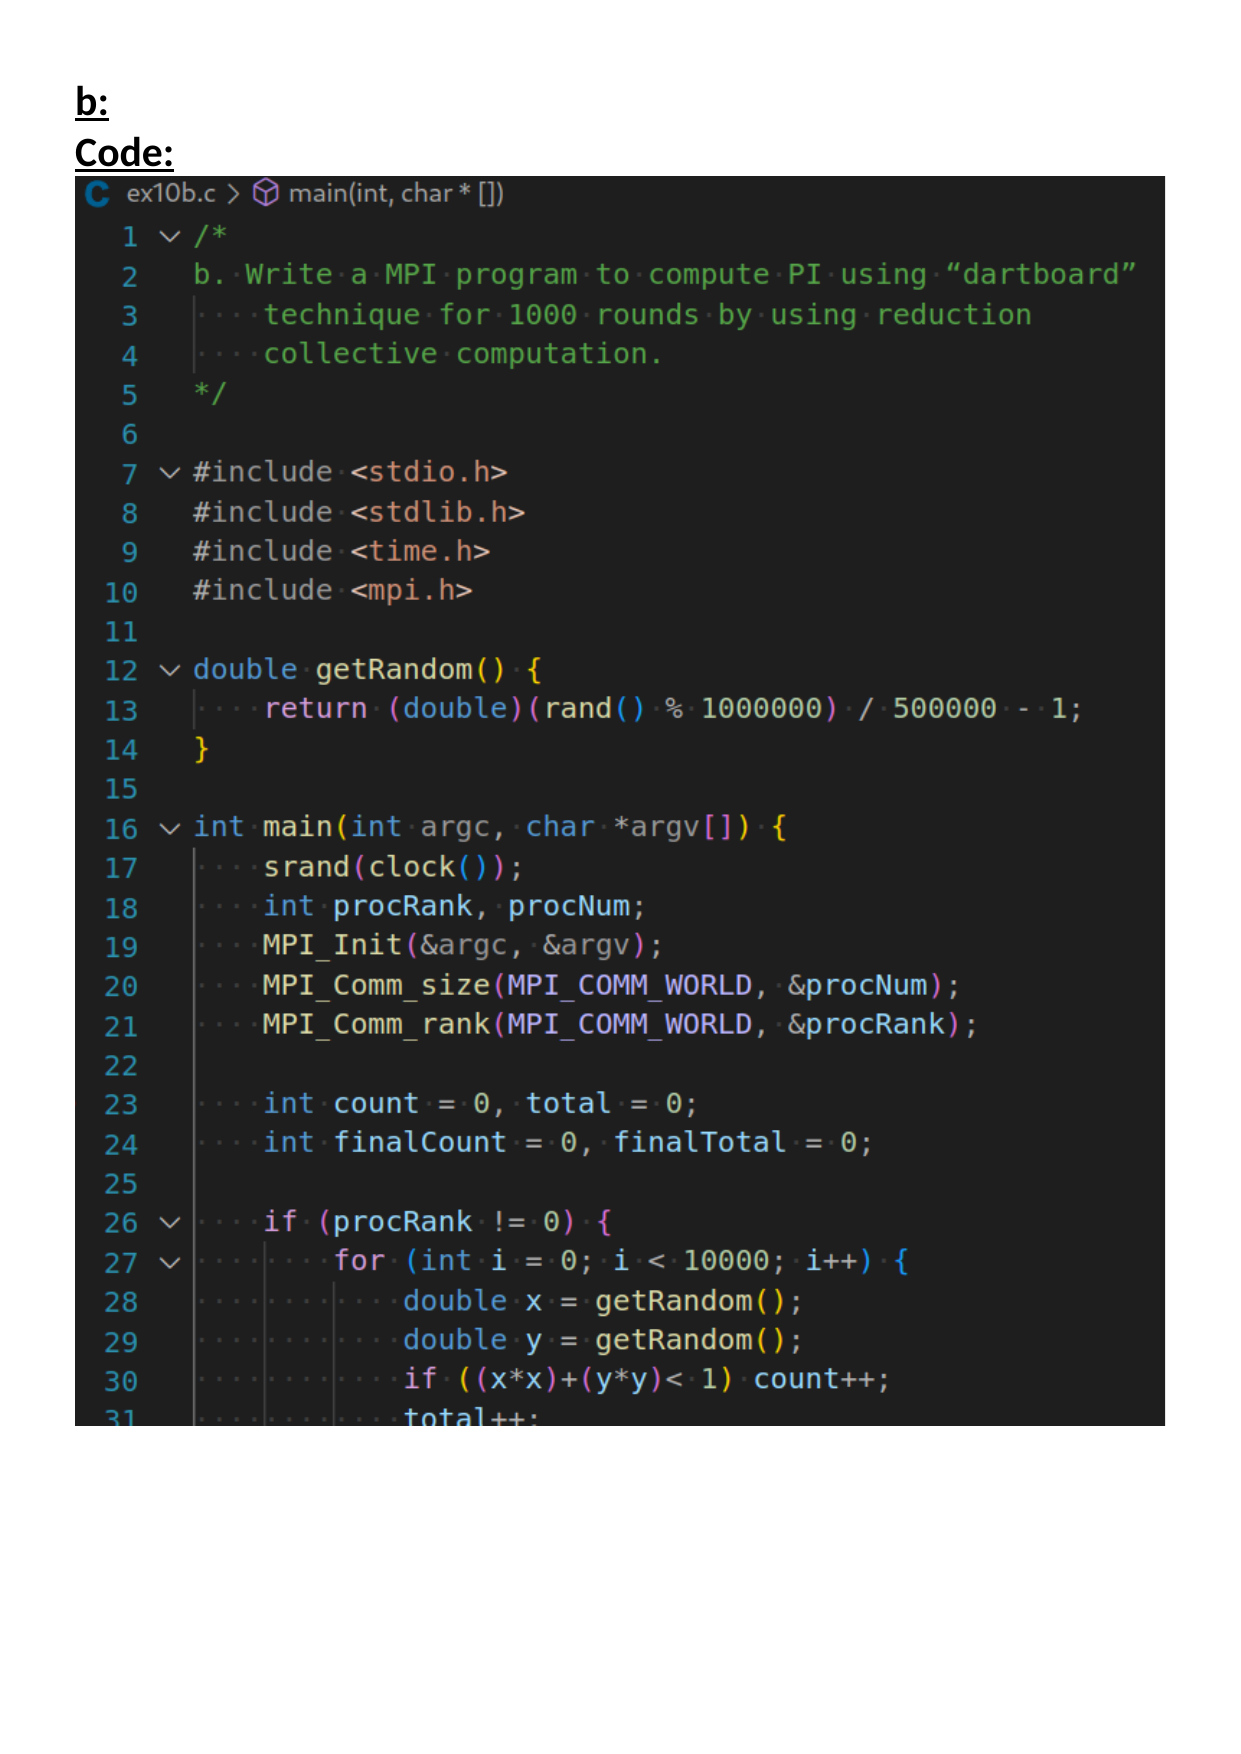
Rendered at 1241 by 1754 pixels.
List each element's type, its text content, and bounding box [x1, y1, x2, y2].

text b: [75, 75, 1165, 126]
text Code: [75, 126, 1165, 176]
picture [75, 176, 1166, 1426]
